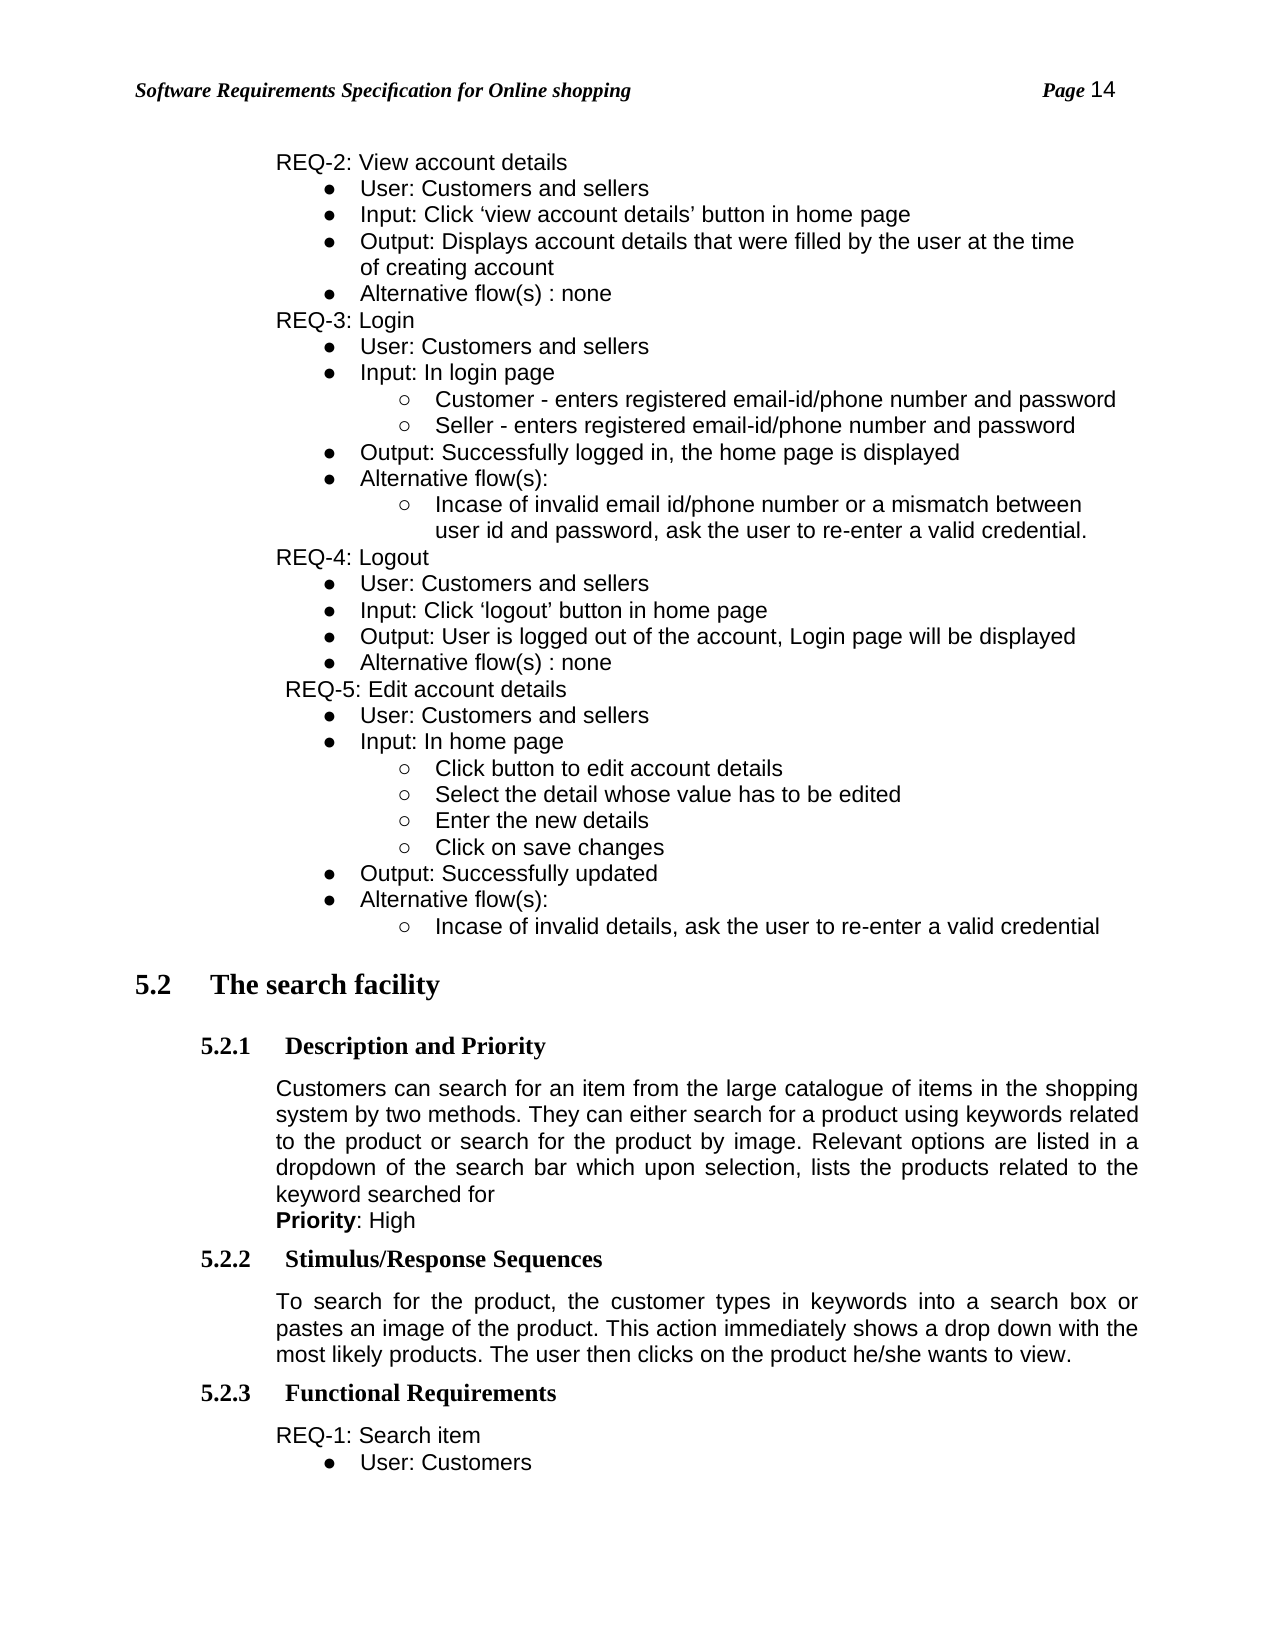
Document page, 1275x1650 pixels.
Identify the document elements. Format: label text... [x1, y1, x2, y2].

list Select the detail whose value has to be edited [397, 781, 1275, 807]
list Alternative flow(s): [322, 465, 1275, 491]
list Output: Successfully updated [322, 860, 1275, 886]
subtitle Stimulus/Response Sequences [201, 1244, 1275, 1273]
list Customer - enters registered email-id/phone number and password [397, 386, 1275, 412]
list Alternative flow(s): [322, 886, 1275, 913]
list User: Customers and sellers [322, 702, 1275, 728]
list User: Customers and sellers [322, 333, 1275, 359]
list Input: In home page [322, 728, 1275, 755]
text REQ-4: Logout [276, 544, 1275, 570]
list Alternative flow(s) : none REQ-5: Edit account details [285, 649, 612, 702]
text REQ-2: View account details [276, 148, 1275, 175]
text Priority: High [276, 1207, 1275, 1233]
list Alternative flow(s) : none REQ-3: Login [276, 280, 612, 333]
list Output: Successfully logged in, the home page is displayed [322, 438, 1275, 465]
list User: Customers and sellers [322, 570, 1275, 597]
list Input: In login page [322, 359, 1275, 386]
list Enter the new details [397, 807, 1275, 834]
list Incase of invalid email id/phone number or a mismatch between user id and password, ask the user to re-enter a valid credential. [397, 491, 1133, 544]
list Input: Click ‘view account details’ button in home page [322, 201, 1275, 228]
list Click button to edit account details [397, 755, 1275, 781]
list Seller - enters registered email-id/phone number and password [397, 412, 1275, 438]
list User: Customers [322, 1449, 1275, 1475]
text REQ-1: Search item [276, 1422, 1275, 1449]
subtitle Description and Priority [201, 1031, 1275, 1060]
list Input: Click ‘logout’ button in home page [322, 597, 1275, 623]
list Output: User is logged out of the account, Login page will be displayed [322, 623, 1275, 649]
text To search for the product, the customer types in keywords into a search box or pastes an image of the product. This action immediately shows a drop down with the most likely products. The user then clicks on the product he/she wants to view. [276, 1288, 1139, 1367]
subtitle The search facility [135, 967, 1275, 1000]
subtitle Functional Requirements [201, 1378, 1275, 1407]
list Output: Displays account details that were filled by the user at the time of creating account [322, 228, 1100, 280]
list Click on save changes [397, 834, 1275, 860]
list User: Customers and sellers [322, 175, 1275, 201]
text Customers can search for an item from the large catalogue of items in the shopping system by two methods. They can either search for a product using keywords related to the product or search for the product by image. Relevant options are listed in a dropdown of the search bar which upon selection, lists the products related to the keyword searched for [276, 1075, 1140, 1207]
list Incase of invalid details, ask the user to re-enter a valid credential [397, 913, 1275, 939]
